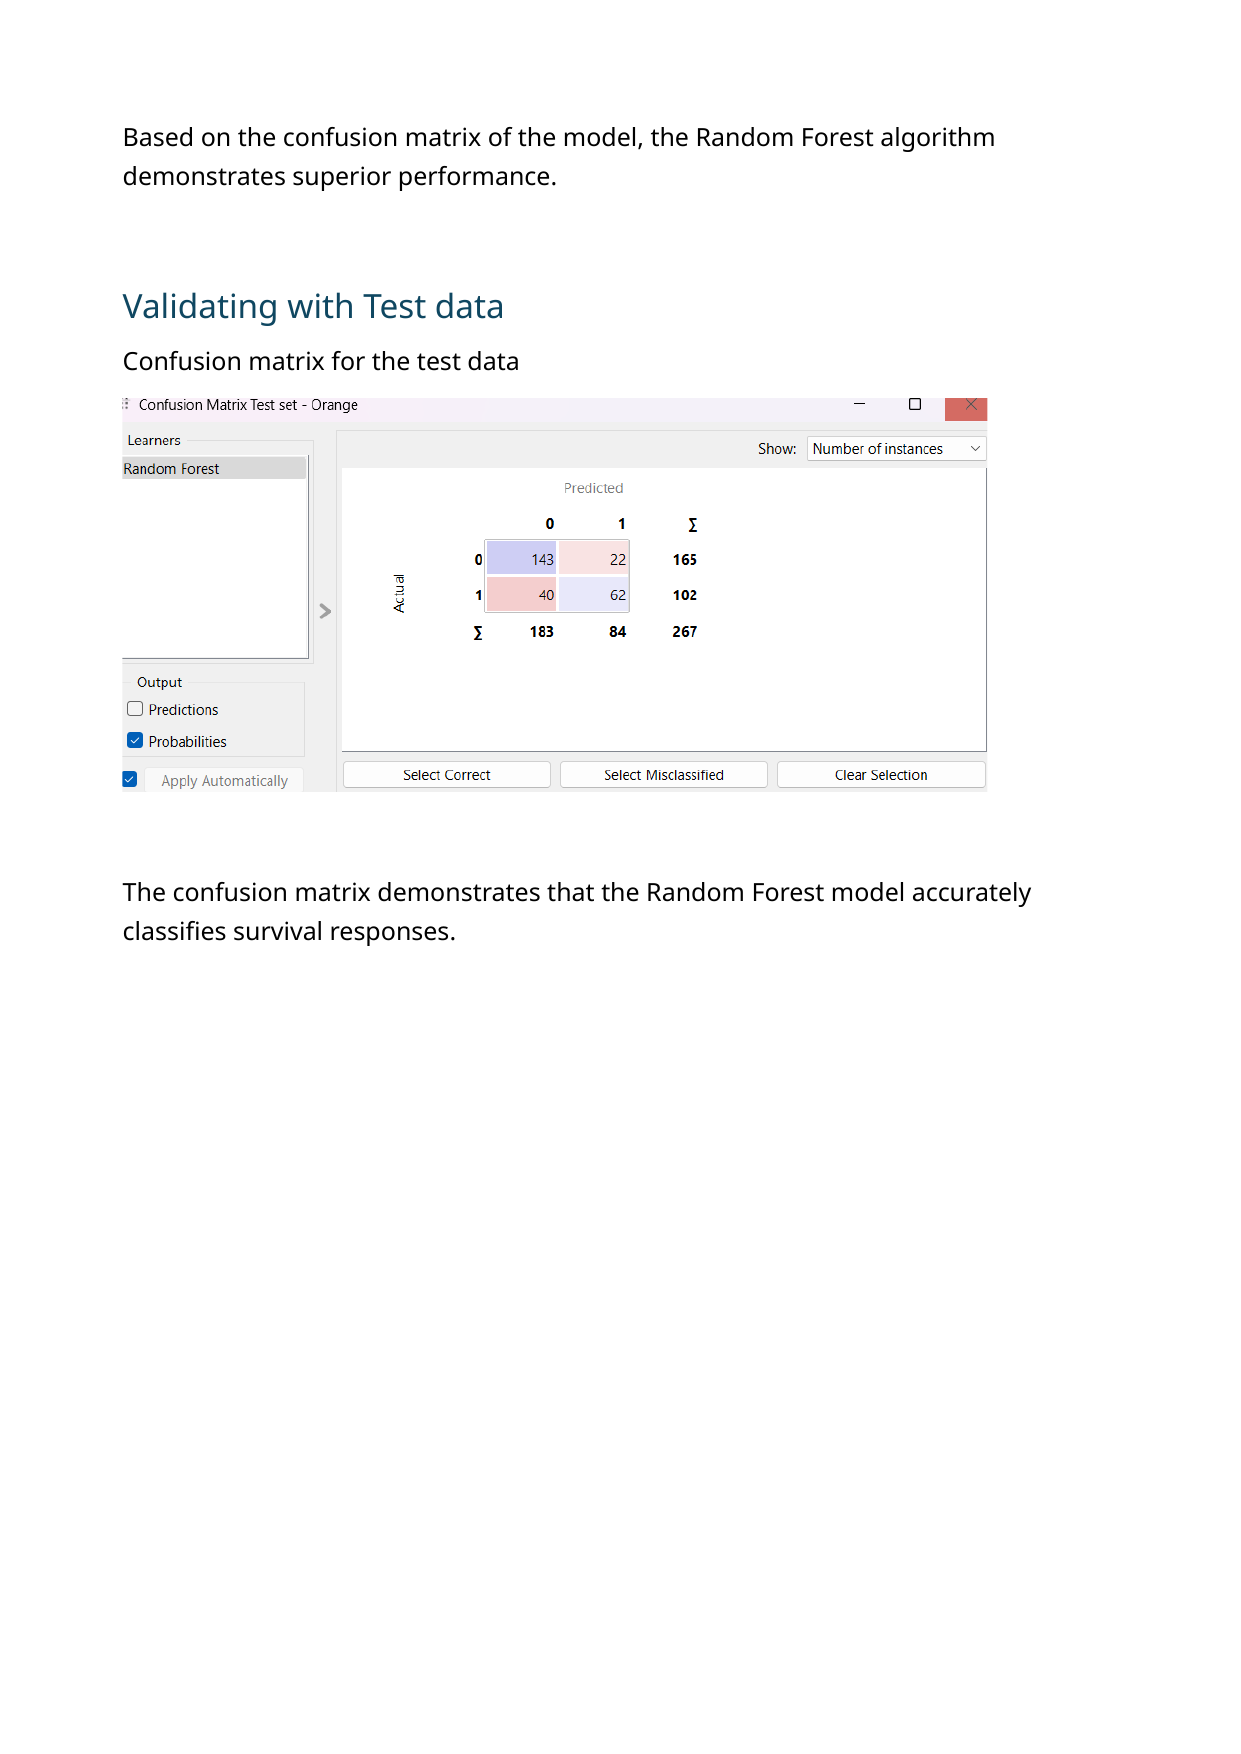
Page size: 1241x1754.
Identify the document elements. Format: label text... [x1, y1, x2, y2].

picture [122, 398, 988, 792]
text The confusion matrix demonstrates that the Random Forest model accurately classifies survival responses. [122, 874, 1134, 948]
text Based on the confusion matrix of the model, the Random Forest algorithm demonstrates superior performance. [122, 119, 1134, 192]
subtitle Validating with Test data [122, 283, 1134, 328]
text Confusion matrix for the test data [122, 344, 1134, 378]
